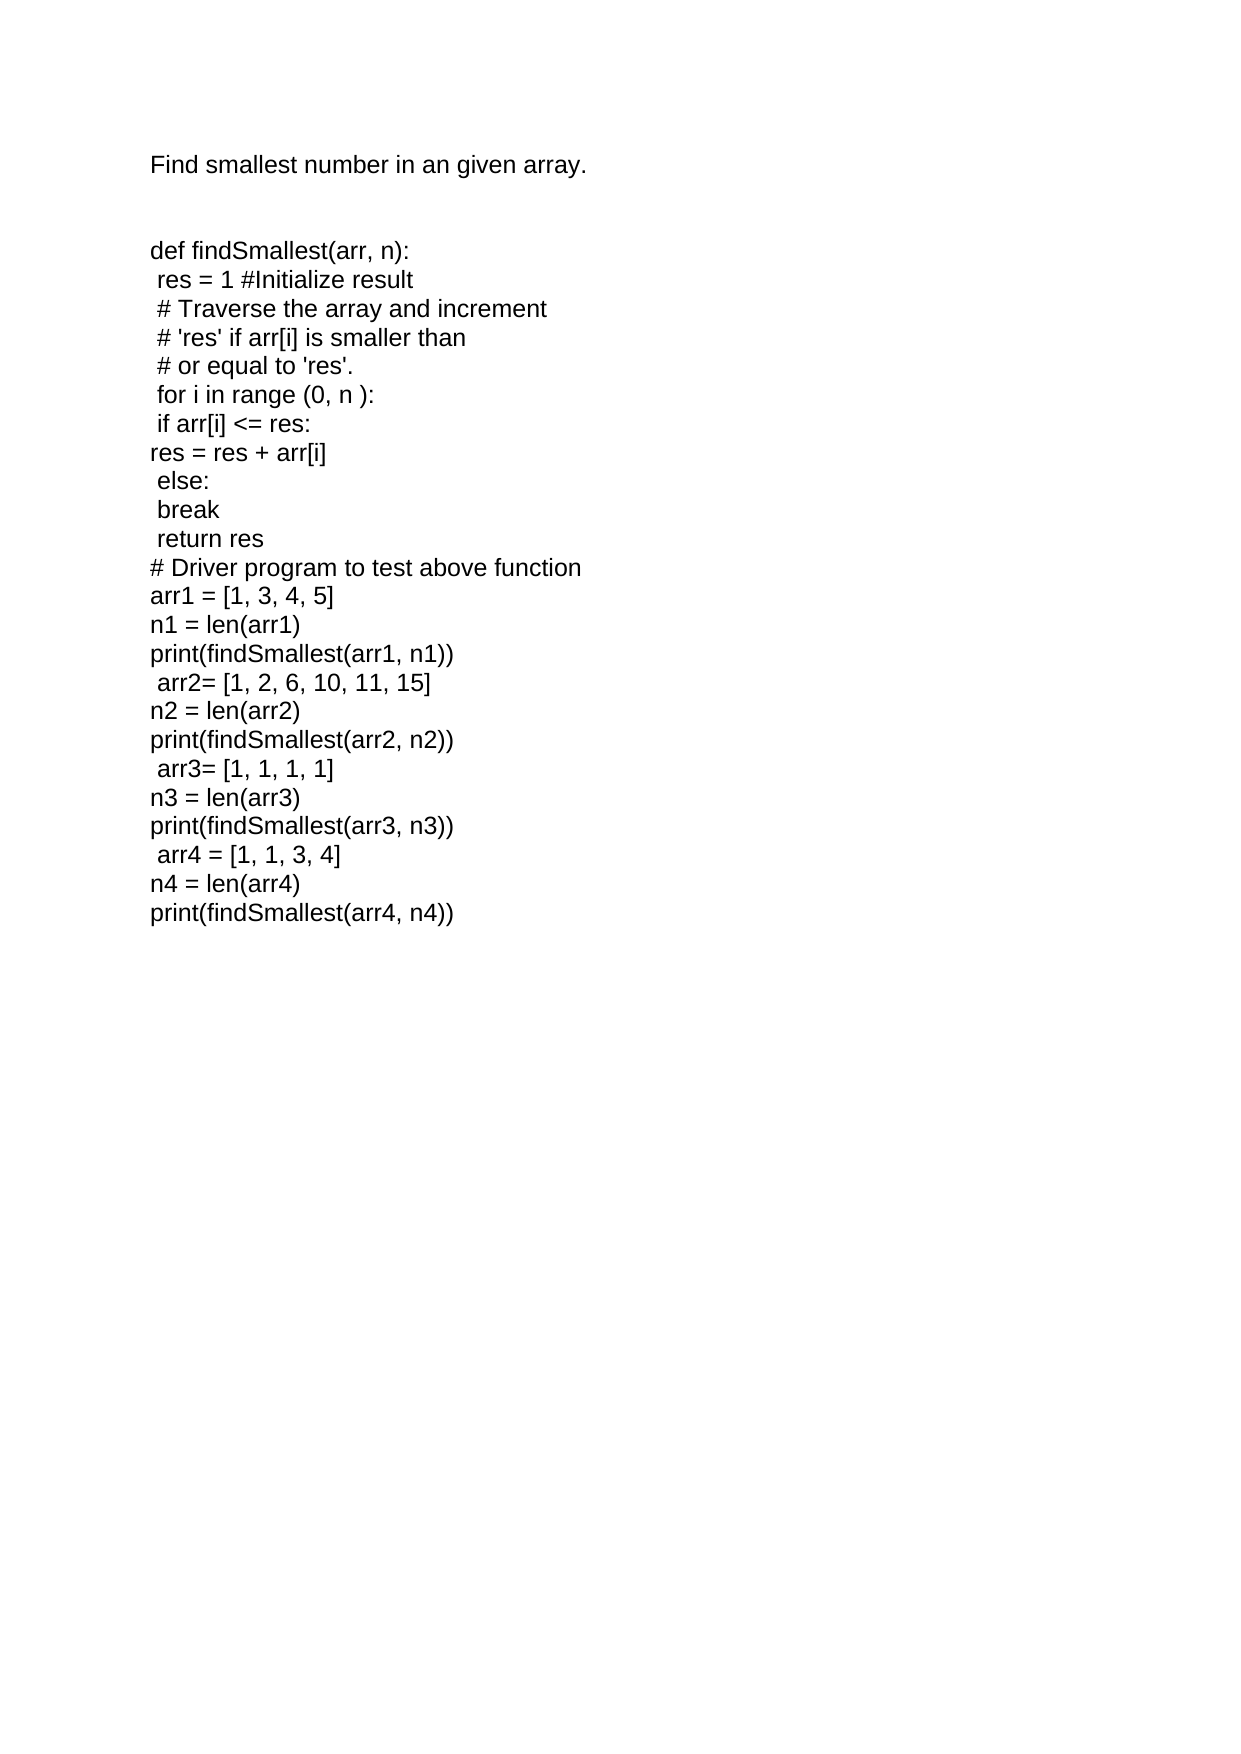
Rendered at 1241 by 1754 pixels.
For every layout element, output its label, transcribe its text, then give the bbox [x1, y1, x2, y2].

text arr4 = [1, 1, 3, 4] [150, 840, 1090, 869]
text # or equal to 'res'. [150, 351, 1090, 380]
text # Driver program to test above function [150, 552, 1090, 581]
text # Traverse the array and increment [150, 294, 1090, 322]
text arr2= [1, 2, 6, 10, 11, 15] [150, 667, 1090, 696]
text print(findSmallest(arr3, n3)) [150, 811, 1090, 840]
text arr3= [1, 1, 1, 1] [150, 754, 1090, 782]
text return res [150, 524, 1090, 552]
text break [150, 495, 1090, 524]
text n1 = len(arr1) [150, 610, 1090, 639]
text Find smallest number in an given array. [150, 150, 1090, 179]
text print(findSmallest(arr1, n1)) [150, 639, 1090, 667]
text for i in range (0, n ): [150, 380, 1090, 409]
text # 'res' if arr[i] is smaller than [150, 322, 1090, 351]
text res = res + arr[i] [150, 437, 1090, 466]
text n4 = len(arr4) [150, 869, 1090, 897]
text def findSmallest(arr, n): [150, 236, 1090, 265]
text print(findSmallest(arr2, n2)) [150, 725, 1090, 754]
text arr1 = [1, 3, 4, 5] [150, 581, 1090, 610]
text n2 = len(arr2) [150, 696, 1090, 725]
text n3 = len(arr3) [150, 782, 1090, 811]
text if arr[i] <= res: [150, 409, 1090, 437]
text else: [150, 466, 1090, 495]
text print(findSmallest(arr4, n4)) [150, 897, 1090, 926]
text res = 1 #Initialize result [150, 265, 1090, 294]
